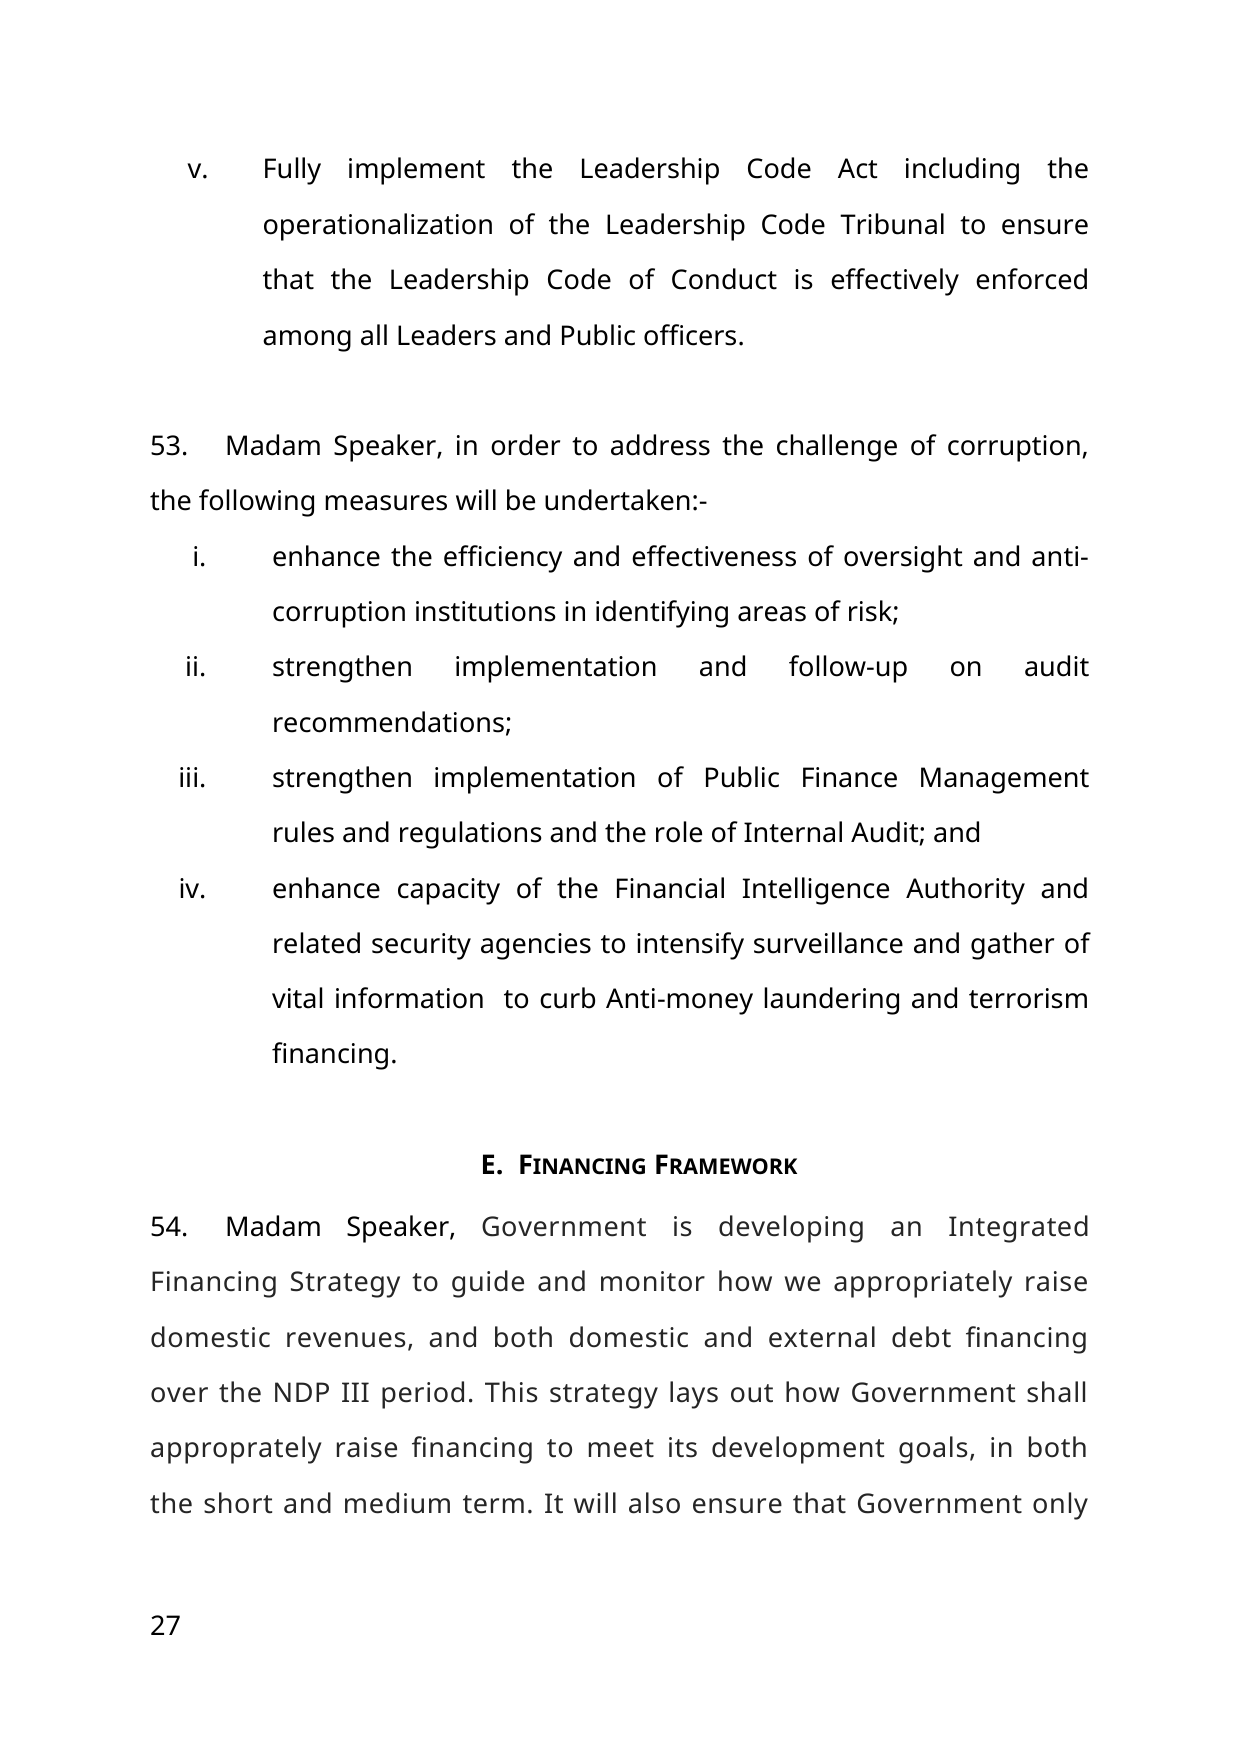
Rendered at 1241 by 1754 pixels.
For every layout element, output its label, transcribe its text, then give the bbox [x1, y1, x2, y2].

list Financing Framework [187, 1146, 1090, 1182]
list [150, 1207, 1090, 1521]
list Fully implement the Leadership Code Act including the operationalization of the Leadership Code Tribunal to ensure that the Leadership Code of Conduct is effectively enforced among all Leaders and Public officers. [187, 150, 1090, 353]
list strengthen implementation of Public Finance Management rules and regulations and the role of Internal Audit; and [206, 758, 1090, 851]
list Madam Speaker, in order to address the challenge of corruption, the following measures will be undertaken:- [150, 427, 1090, 519]
list enhance the efficiency and effectiveness of oversight and anti-corruption institutions in identifying areas of risk; [206, 537, 1090, 629]
list enhance capacity of the Financial Intelligence Authority and related security agencies to intensify surveillance and gather of vital information to curb Anti-money laundering and terrorism financing. [206, 869, 1090, 1072]
list strengthen implementation and follow-up on audit recommendations; [206, 648, 1090, 740]
